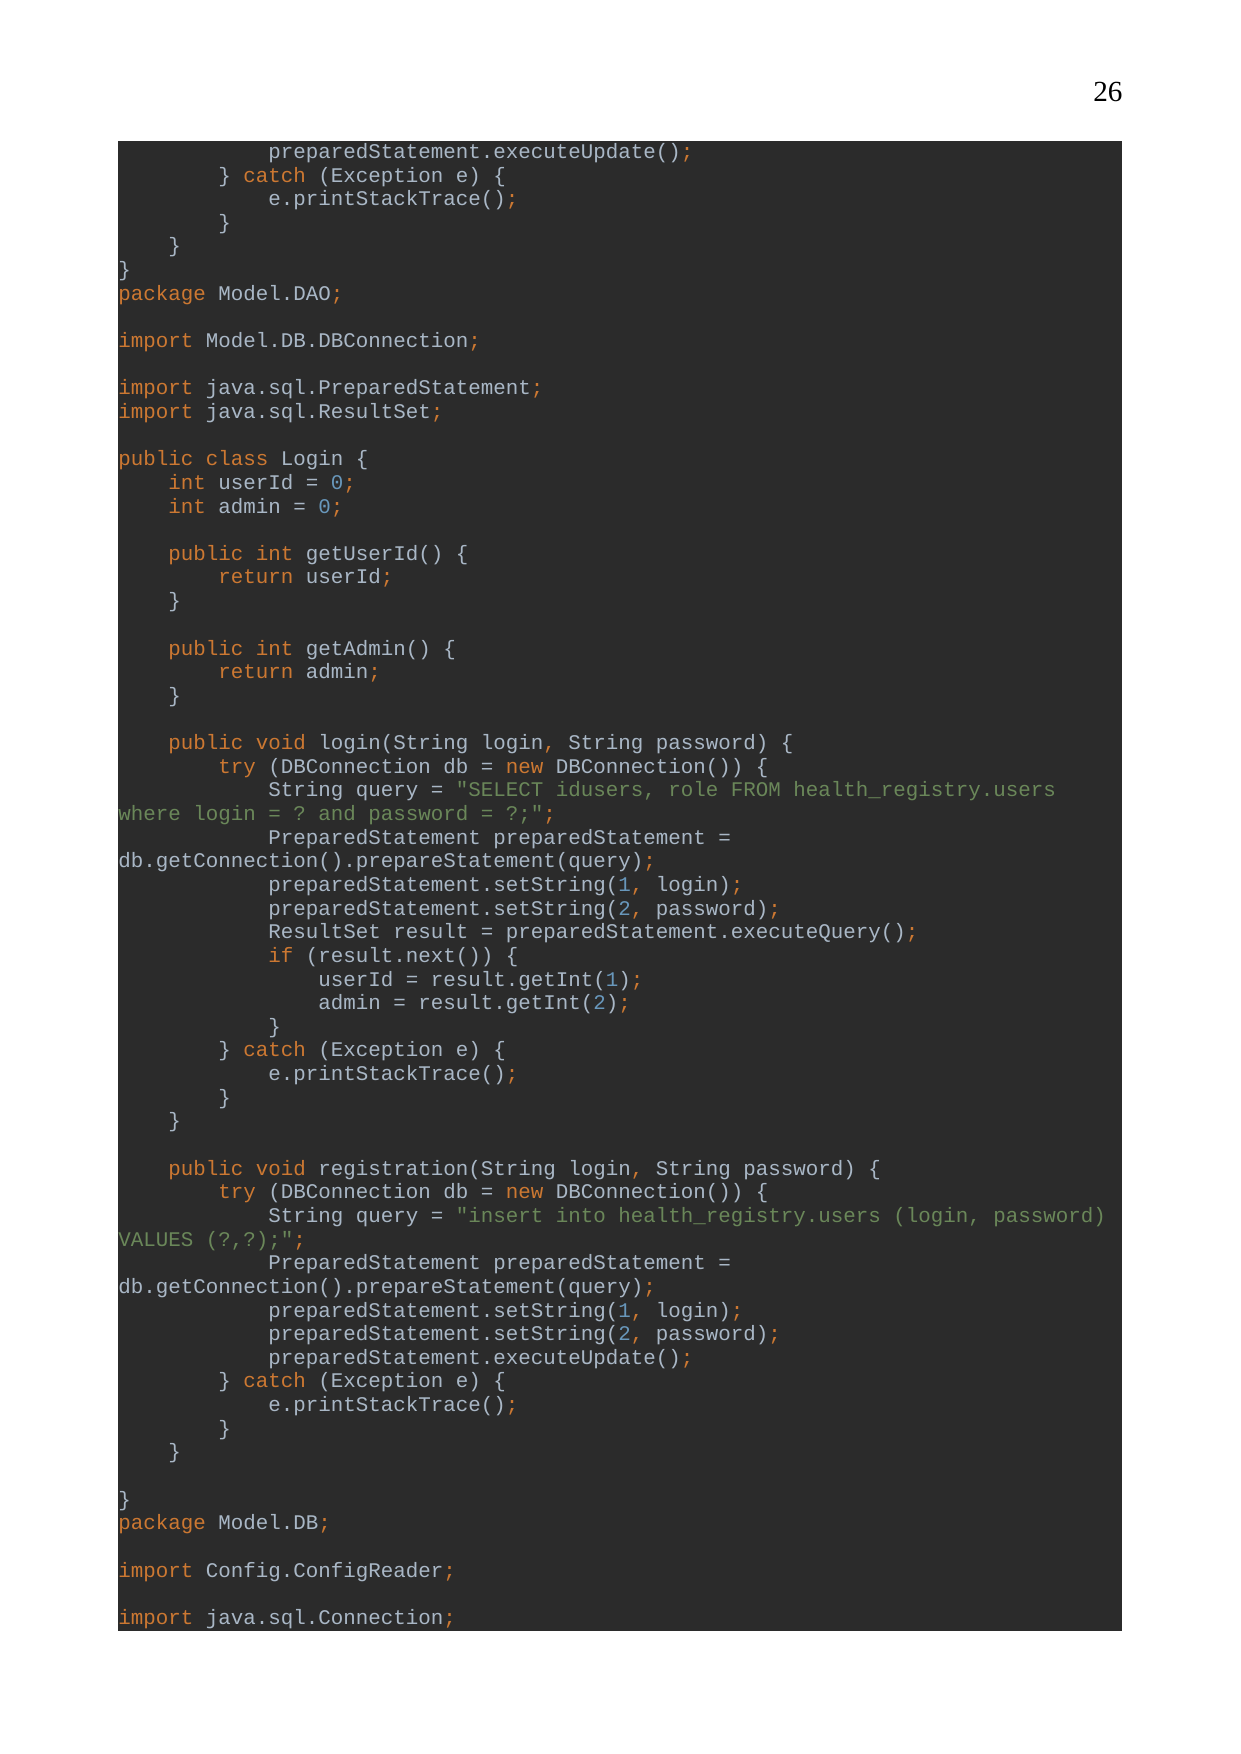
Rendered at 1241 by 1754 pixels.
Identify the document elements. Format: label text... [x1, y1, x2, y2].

text package Model.DAO; import Model.DB.DBConnection; import java.sql.PreparedStatement; import java.sql.ResultSet; public class Login { int userId = 0; int admin = 0; public int getUserId() { return userId; } public int getAdmin() { return admin; } public void login(String login, String password) { try (DBConnection db = new DBConnection()) { String query = "SELECT idusers, role FROM health_registry.users where login = ? and password = ?;"; PreparedStatement preparedStatement = db.getConnection().prepareStatement(query); preparedStatement.setString(1, login); preparedStatement.setString(2, password); ResultSet result = preparedStatement.executeQuery(); if (result.next()) { userId = result.getInt(1); admin = result.getInt(2); } } catch (Exception e) { e.printStackTrace(); } } public void registration(String login, String password) { try (DBConnection db = new DBConnection()) { String query = "insert into health_registry.users (login, password) VALUES (?,?);"; PreparedStatement preparedStatement = db.getConnection().prepareStatement(query); preparedStatement.setString(1, login); preparedStatement.setString(2, password); preparedStatement.executeUpdate(); } catch (Exception e) { e.printStackTrace(); } } } [118, 283, 1122, 1512]
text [118, 1512, 1122, 1631]
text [118, 141, 1122, 283]
